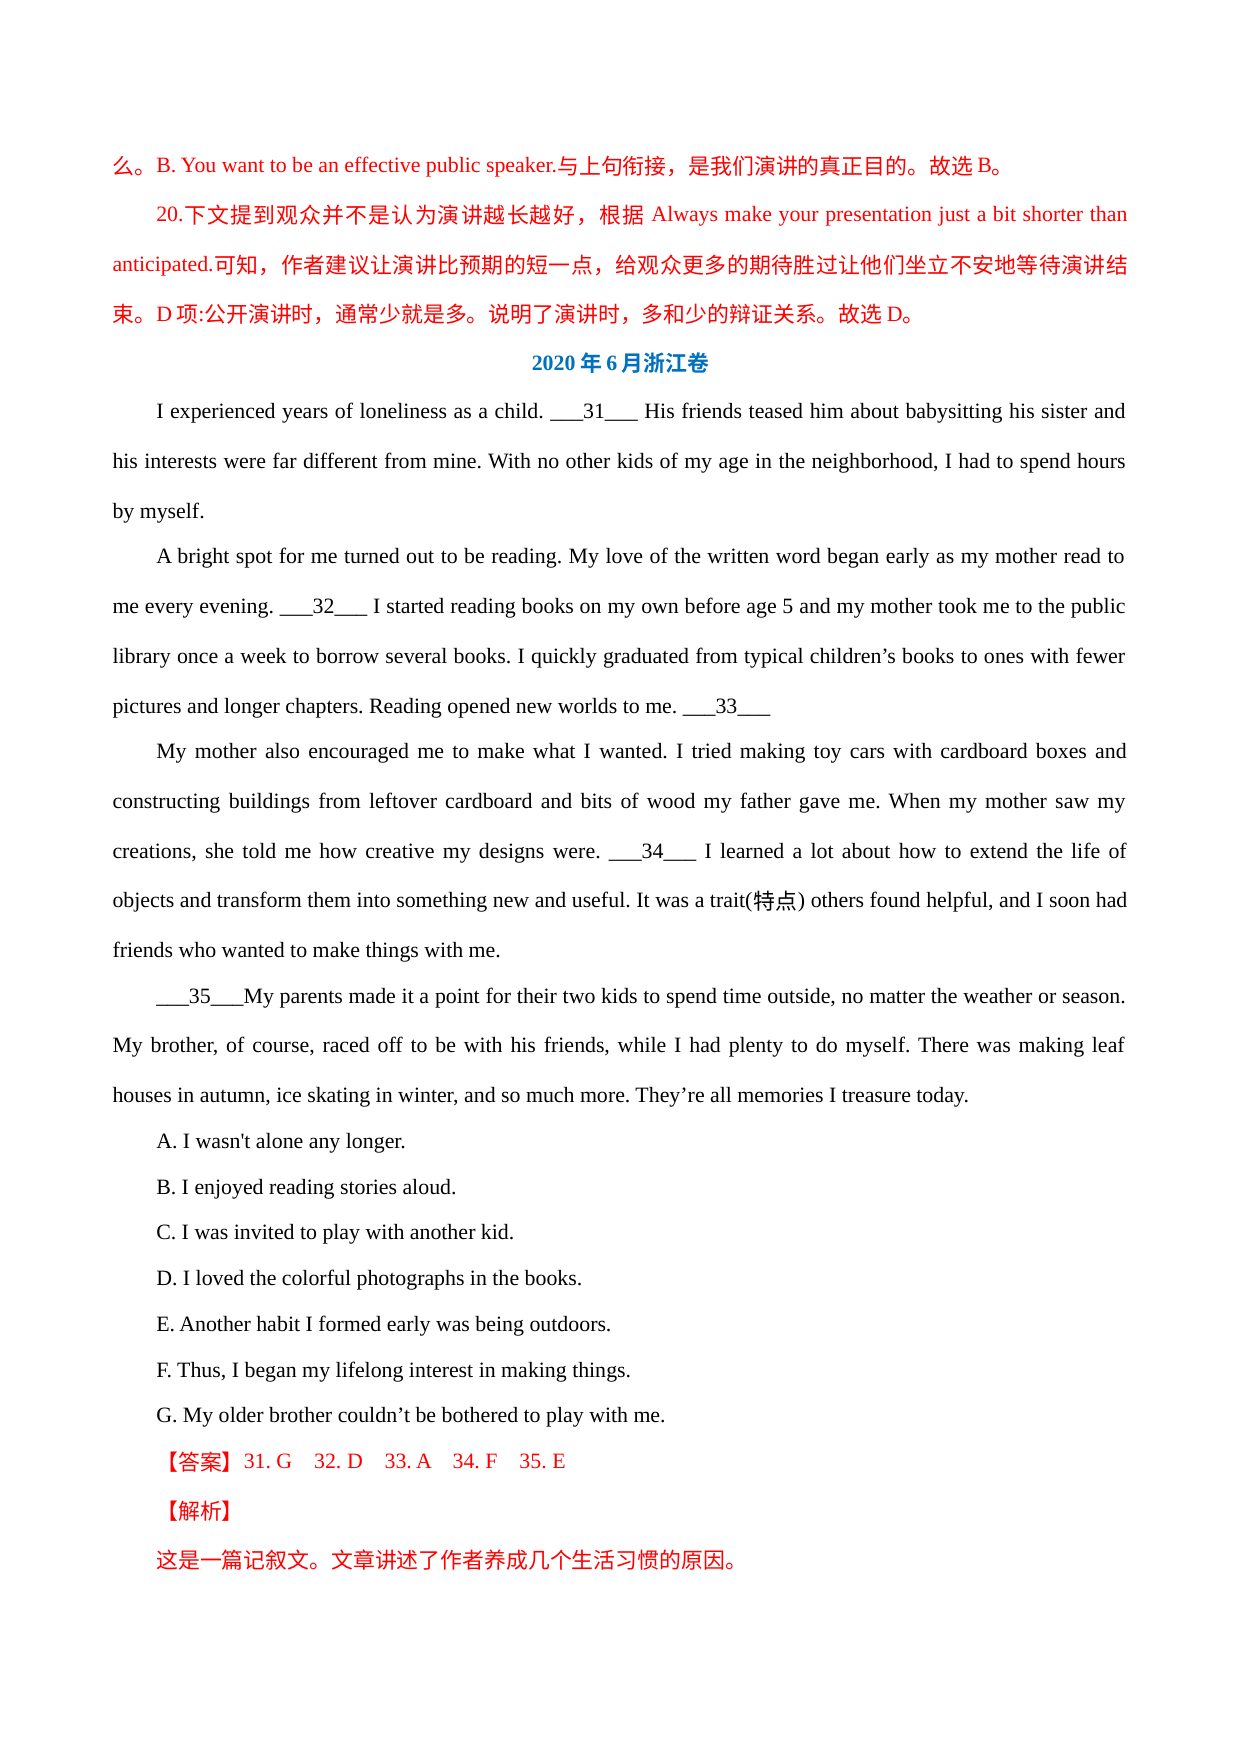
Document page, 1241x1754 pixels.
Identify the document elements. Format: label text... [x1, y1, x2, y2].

text D. I loved the colorful photographs in the books. [112, 1261, 1128, 1294]
text A bright spot for me turned out to be reading. My love of the written word began early as my mother read to me every evening. ___32___ I started reading books on my own before age 5 and my mother took me to the public library once a week to borrow several books. I quickly graduated from typical children’s books to ones with fewer pictures and longer chapters. Reading opened new worlds to me. ___33___ [112, 539, 1128, 722]
text My mother also encouraged me to make what I wanted. I tried making toy cars with cardboard boxes and constructing buildings from leftover cardboard and bits of wood my father gave me. When my mother saw my creations, she told me how creative my designs were. ___34___ I learned a lot about how to extend the life of objects and transform them into something new and useful. It was a trait(特点) others found helpful, and I soon had friends who wanted to make things with me. [112, 734, 1128, 966]
text 20.下文提到观众并不是认为演讲越长越好，根据 Always make your presentation just a bit shorter than anticipated.可知，作者建议让演讲比预期的短一点，给观众更多的期待胜过让他们坐立不安地等待演讲结束。D项:公开演讲时，通常少就是多。说明了演讲时，多和少的辩证关系。故选D。 [112, 197, 1128, 330]
text 2020年6月浙江卷 [112, 346, 1128, 379]
text C. I was invited to play with another kid. [112, 1215, 1128, 1248]
text E. Another habit I formed early was being outdoors. [112, 1307, 1128, 1340]
text I experienced years of loneliness as a child. ___31___ His friends teased him about babysitting his sister and his interests were far different from mine. With no other kids of my age in the neighborhood, I had to spend hours by myself. [112, 394, 1128, 527]
text F. Thus, I began my lifelong interest in making things. [112, 1353, 1128, 1386]
text A. I wasn't alone any longer. [112, 1124, 1128, 1157]
text 这是一篇记叙文。文章讲述了作者养成几个生活习惯的原因。 [112, 1542, 1128, 1575]
text B. I enjoyed reading stories aloud. [112, 1170, 1128, 1203]
text 【答案】31. G 32. D 33. A 34. F 35. E [112, 1444, 1128, 1477]
text 【解析】 [112, 1493, 1128, 1526]
text G. My older brother couldn’t be bothered to play with me. [112, 1398, 1128, 1431]
text ___35___My parents made it a point for their two kids to spend time outside, no matter the weather or season. My brother, of course, raced off to be with his friends, while I had plenty to do myself. There was making leaf houses in autumn, ice skating in winter, and so much more. They’re all memories I treasure today. [112, 979, 1128, 1111]
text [112, 148, 1128, 181]
